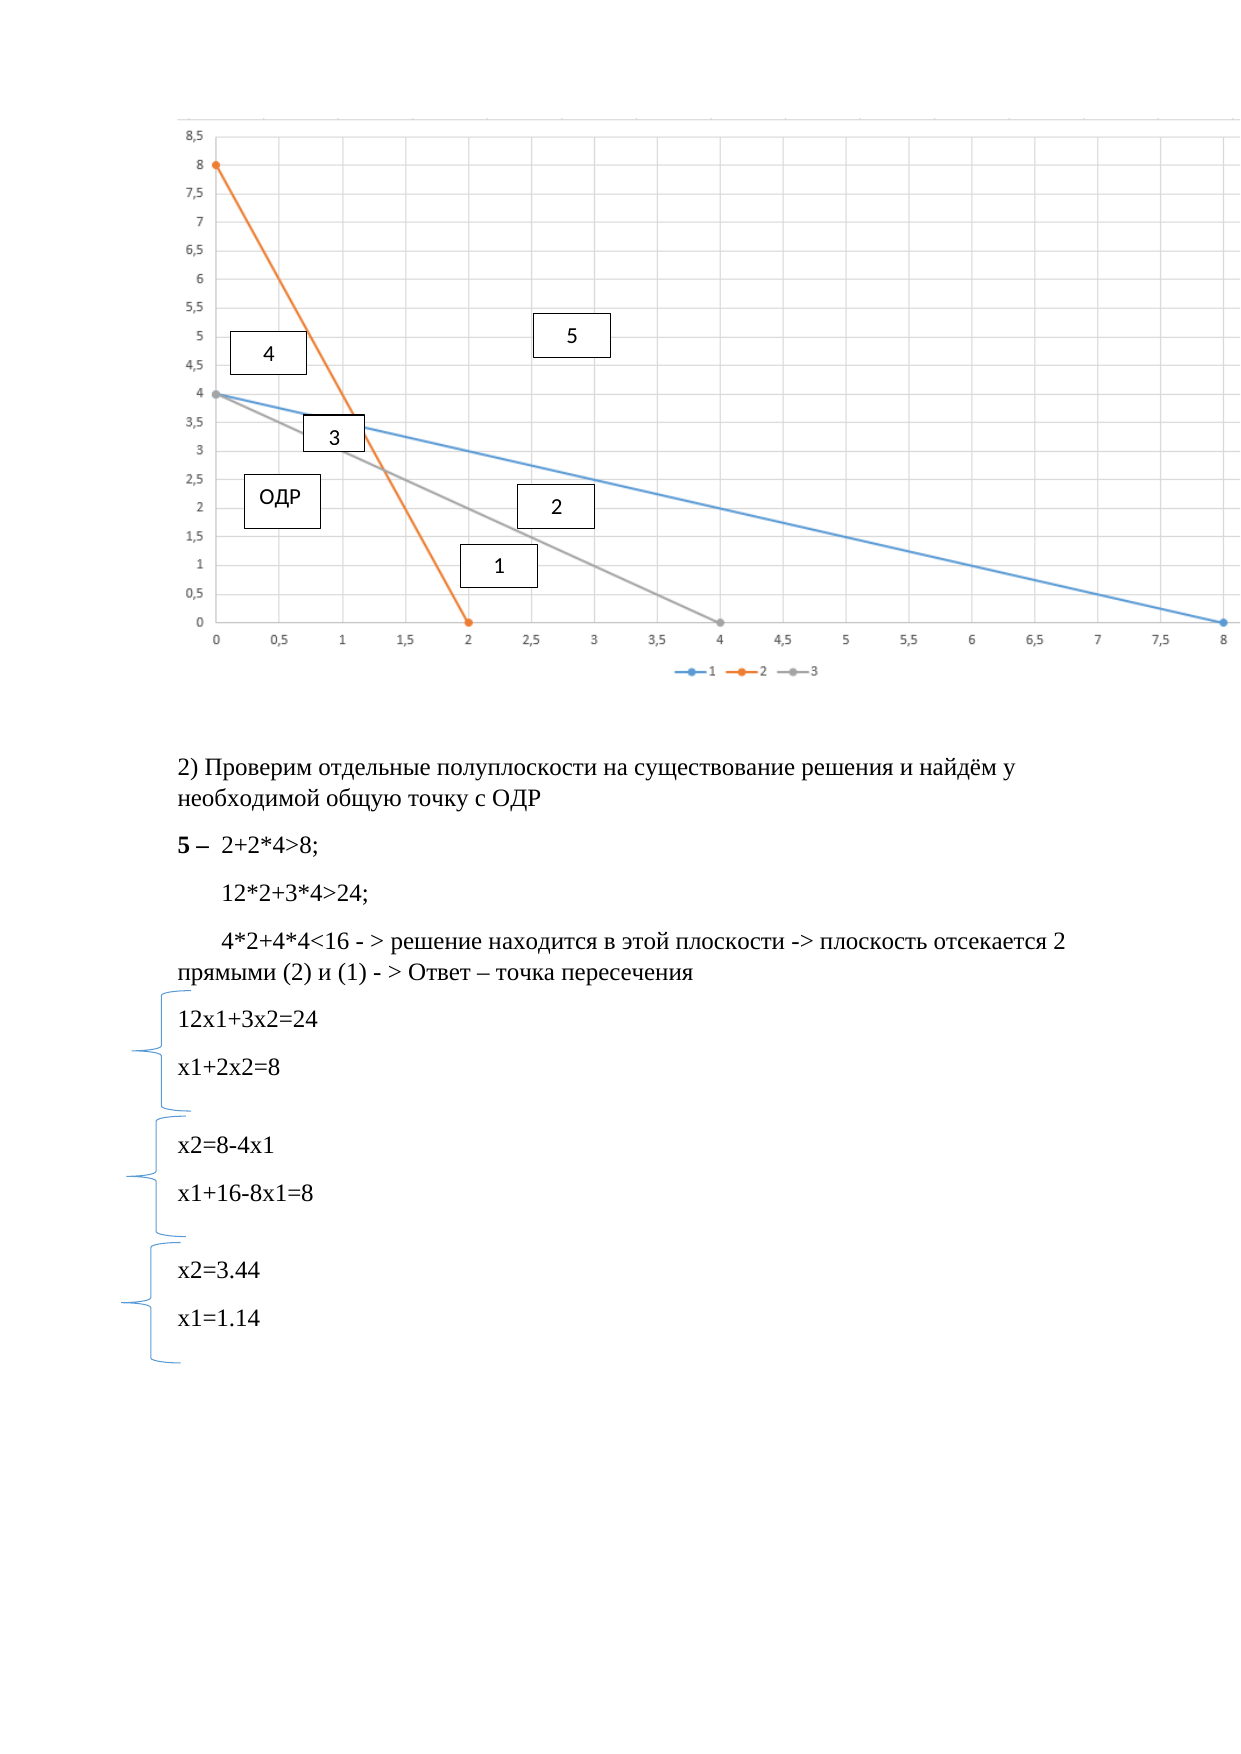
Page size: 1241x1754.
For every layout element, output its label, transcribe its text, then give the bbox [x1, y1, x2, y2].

text x1+16-8x1=8 [177, 1178, 1152, 1237]
text x1=1.14 [177, 1303, 1152, 1332]
text x1+2x2=8 [177, 1052, 1152, 1111]
text 2) Проверим отдельные полуплоскости на существование решения и найдём у необходимой общую точку с ОДР [177, 752, 1152, 811]
text x2=8-4x1 [177, 1130, 1152, 1159]
text 4*2+4*4<16 - > решение находится в этой плоскости -> плоскость отсекается 2 прямыми (2) и (1) - > Ответ – точка пересечения [177, 926, 1152, 986]
text x2=3.44 [177, 1256, 1152, 1284]
picture [177, 118, 1241, 685]
text 5 – 2+2*4>8; [177, 830, 1152, 859]
text 12x1+3x2=24 [177, 1004, 1152, 1033]
text 12*2+3*4>24; [177, 878, 1152, 907]
